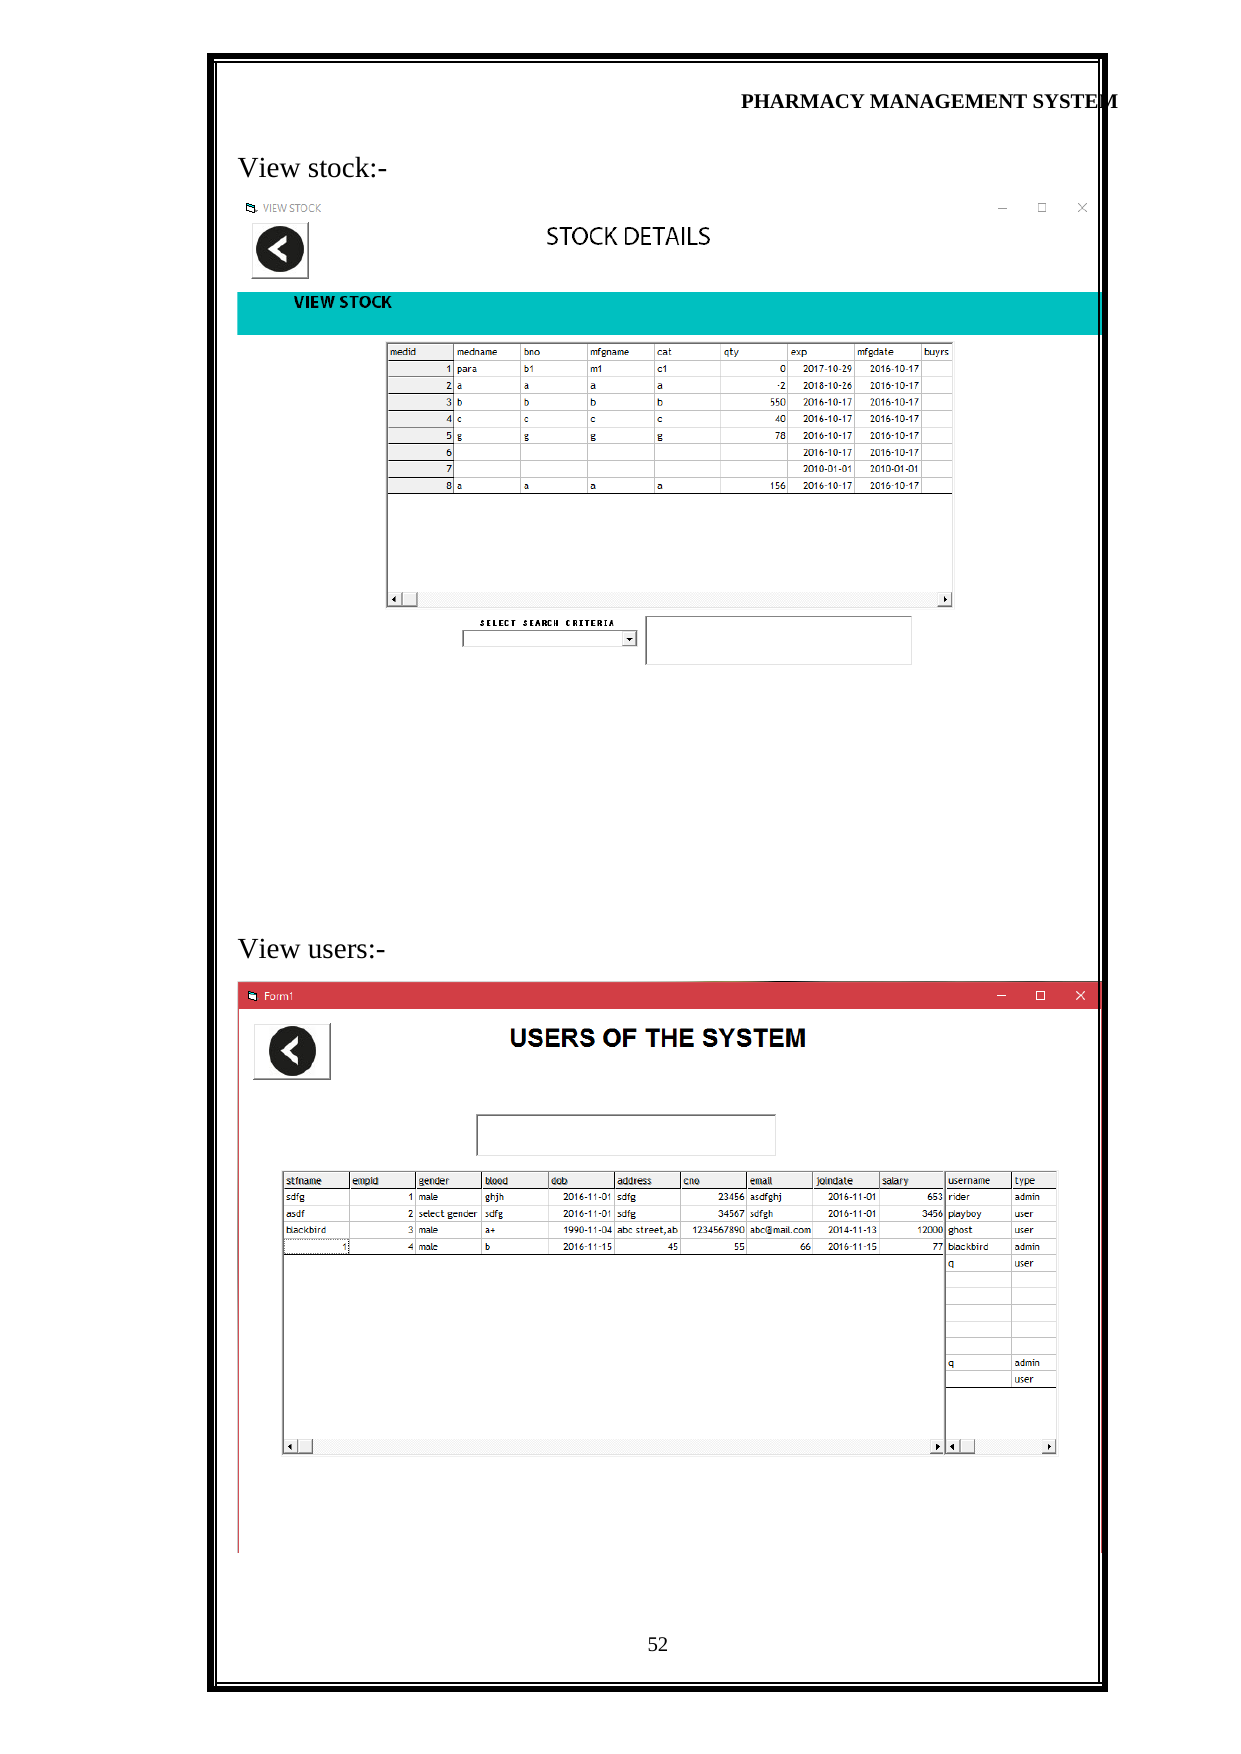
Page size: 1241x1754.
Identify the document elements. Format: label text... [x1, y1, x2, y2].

text View users:- [237, 931, 1090, 965]
picture [237, 981, 1098, 1553]
text View stock:- [237, 150, 1090, 195]
picture [237, 195, 1098, 769]
